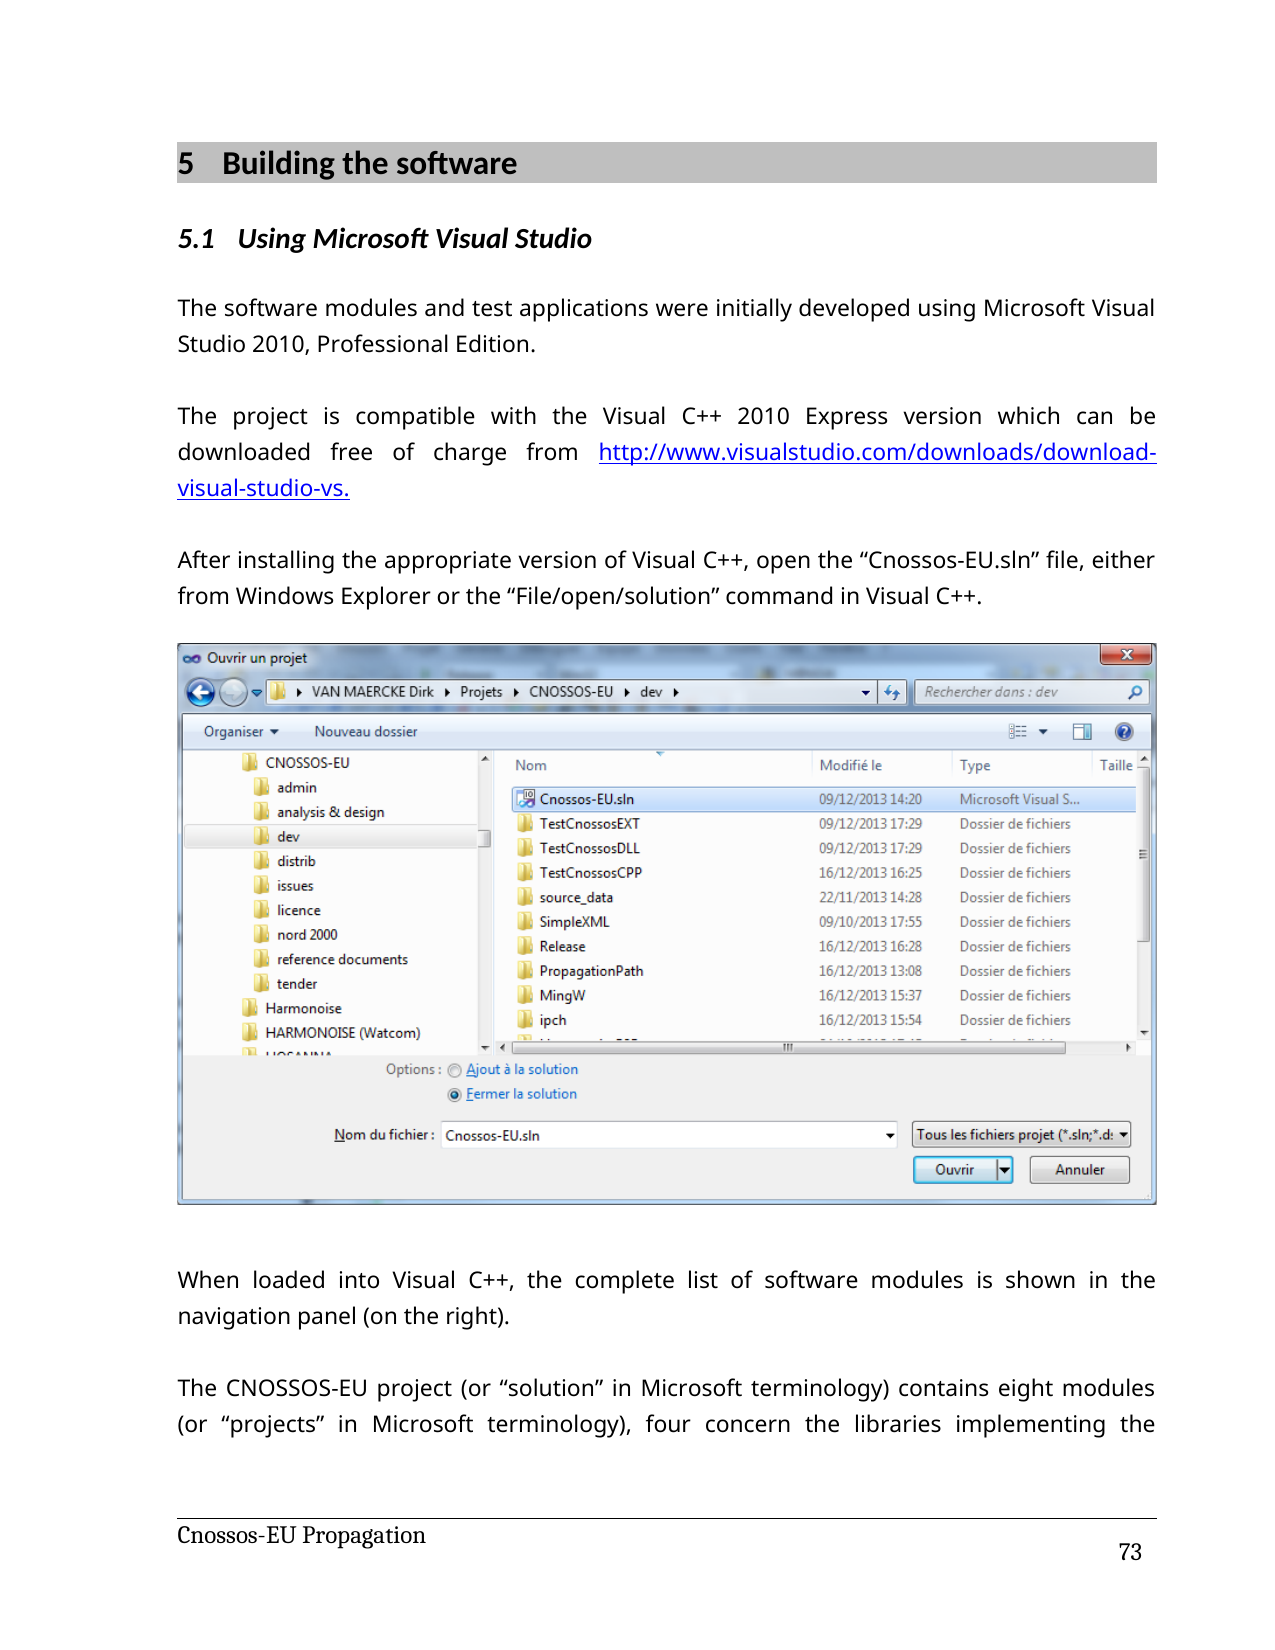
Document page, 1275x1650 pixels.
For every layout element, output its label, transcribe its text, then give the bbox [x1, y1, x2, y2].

text The software modules and test applications were initially developed using Microsoft Visual Studio 2010, Professional Edition. [177, 292, 1157, 359]
subtitle Building the software [177, 142, 1157, 183]
text The project is compatible with the Visual C++ 2010 Express version which can be downloaded free of charge from http://www.visualstudio.com/downloads/download-visual-studio-vs. [177, 400, 1157, 503]
text When loaded into Visual C++, the complete list of software modules is shown in the navigation panel (on the right). [177, 1264, 1157, 1331]
text After installing the appropriate version of Visual C++, open the “Cnossos-EU.sln” file, either from Windows Explorer or the “File/open/solution” command in Visual C++. [177, 544, 1157, 611]
subtitle Using Microsoft Visual Studio [177, 220, 1157, 256]
picture [177, 643, 1157, 1205]
